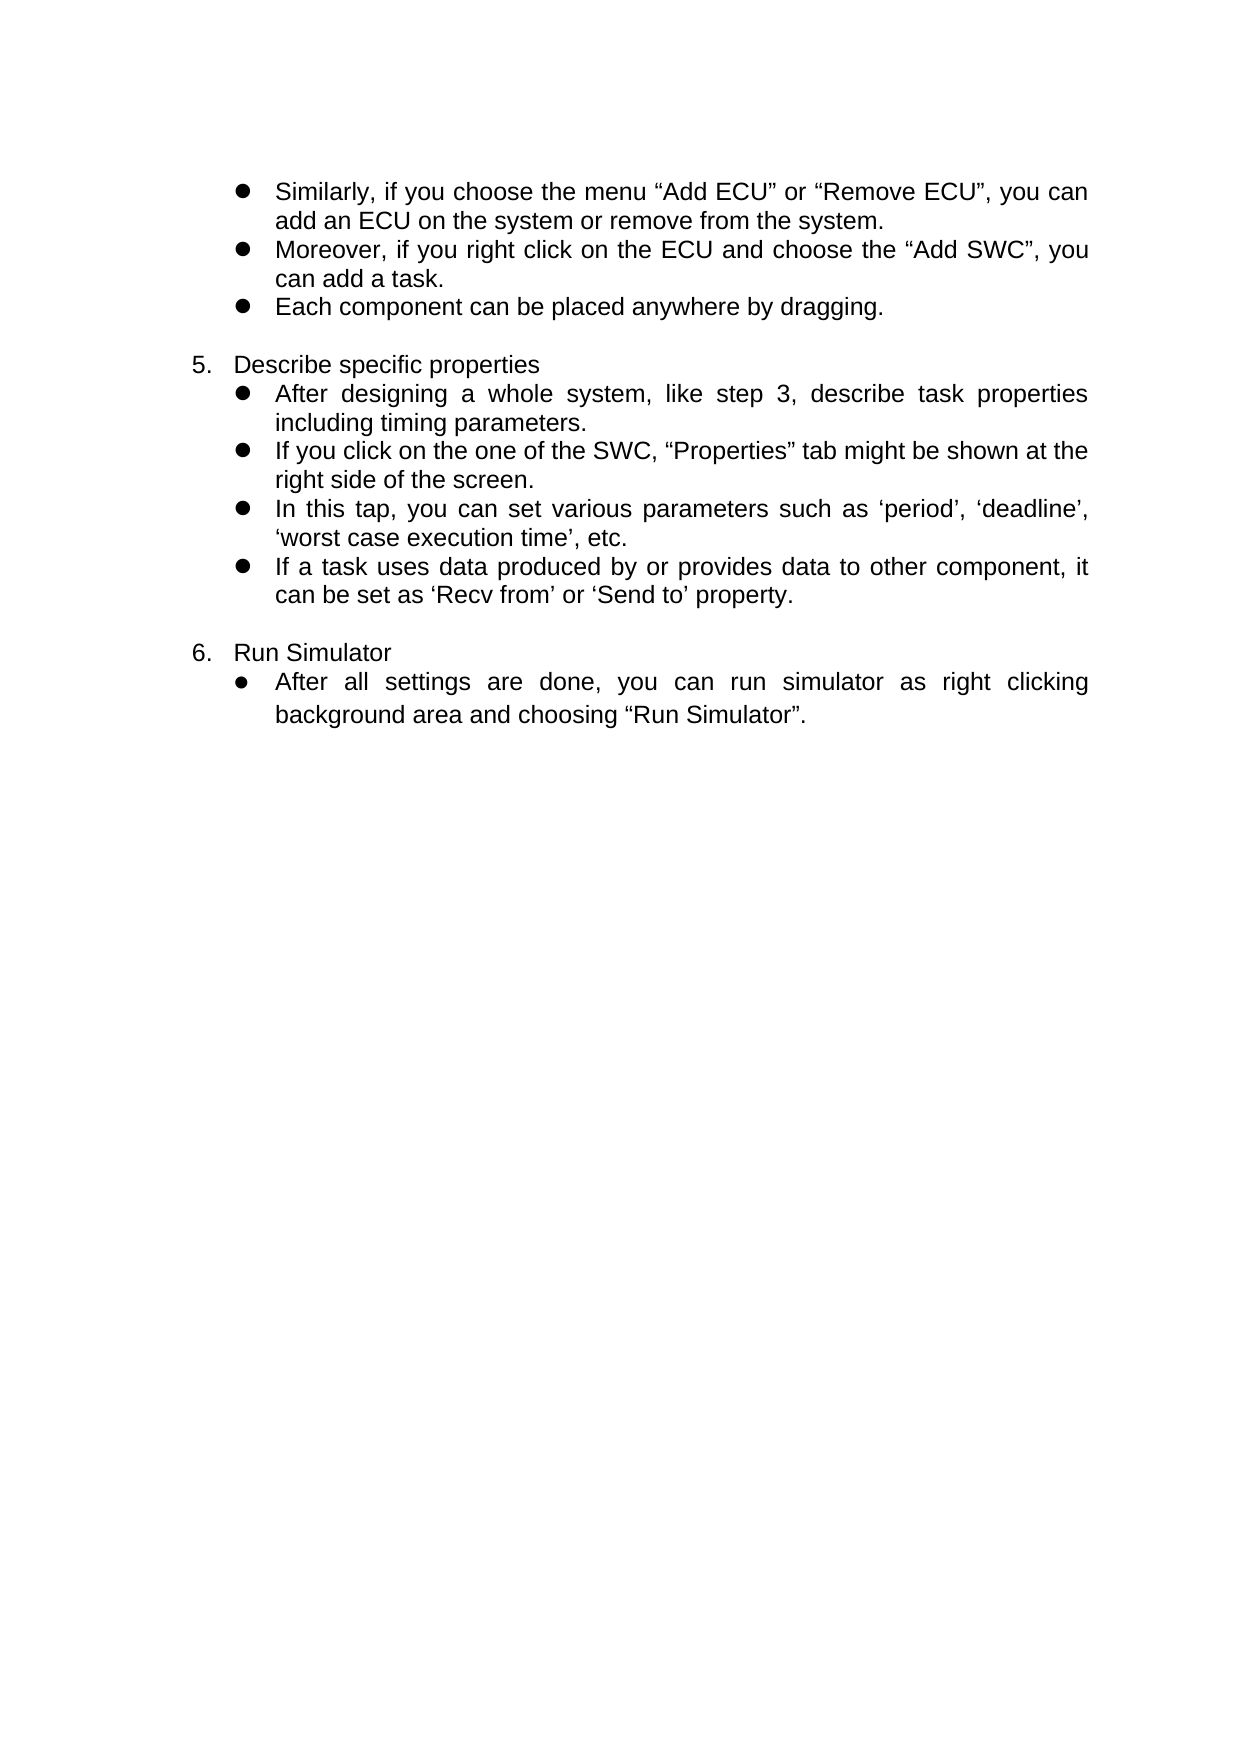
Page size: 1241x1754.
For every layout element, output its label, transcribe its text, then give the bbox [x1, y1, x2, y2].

list In this tap, you can set various parameters such as ‘period’, ‘deadline’, ‘worst case execution time’, etc. [233, 494, 1090, 552]
list Run Simulator [192, 638, 1090, 667]
list Similarly, if you choose the menu “Add ECU” or “Remove ECU”, you can add an ECU on the system or remove from the system. [233, 177, 1090, 235]
list After all settings are done, you can run simulator as right clicking background area and choosing “Run Simulator”. [233, 667, 1090, 728]
list If you click on the one of the SWC, “Properties” tab might be shown at the right side of the screen. [233, 436, 1090, 494]
list Describe specific properties [192, 350, 1090, 379]
list Moreover, if you right click on the ECU and choose the “Add SWC”, you can add a task. [233, 235, 1090, 292]
list Each component can be placed anywhere by dragging. [233, 292, 1090, 321]
list If a task uses data produced by or provides data to other component, it can be set as ‘Recv from’ or ‘Send to’ property. [233, 552, 1090, 609]
list After designing a whole system, like step 3, describe task properties including timing parameters. [233, 379, 1090, 436]
